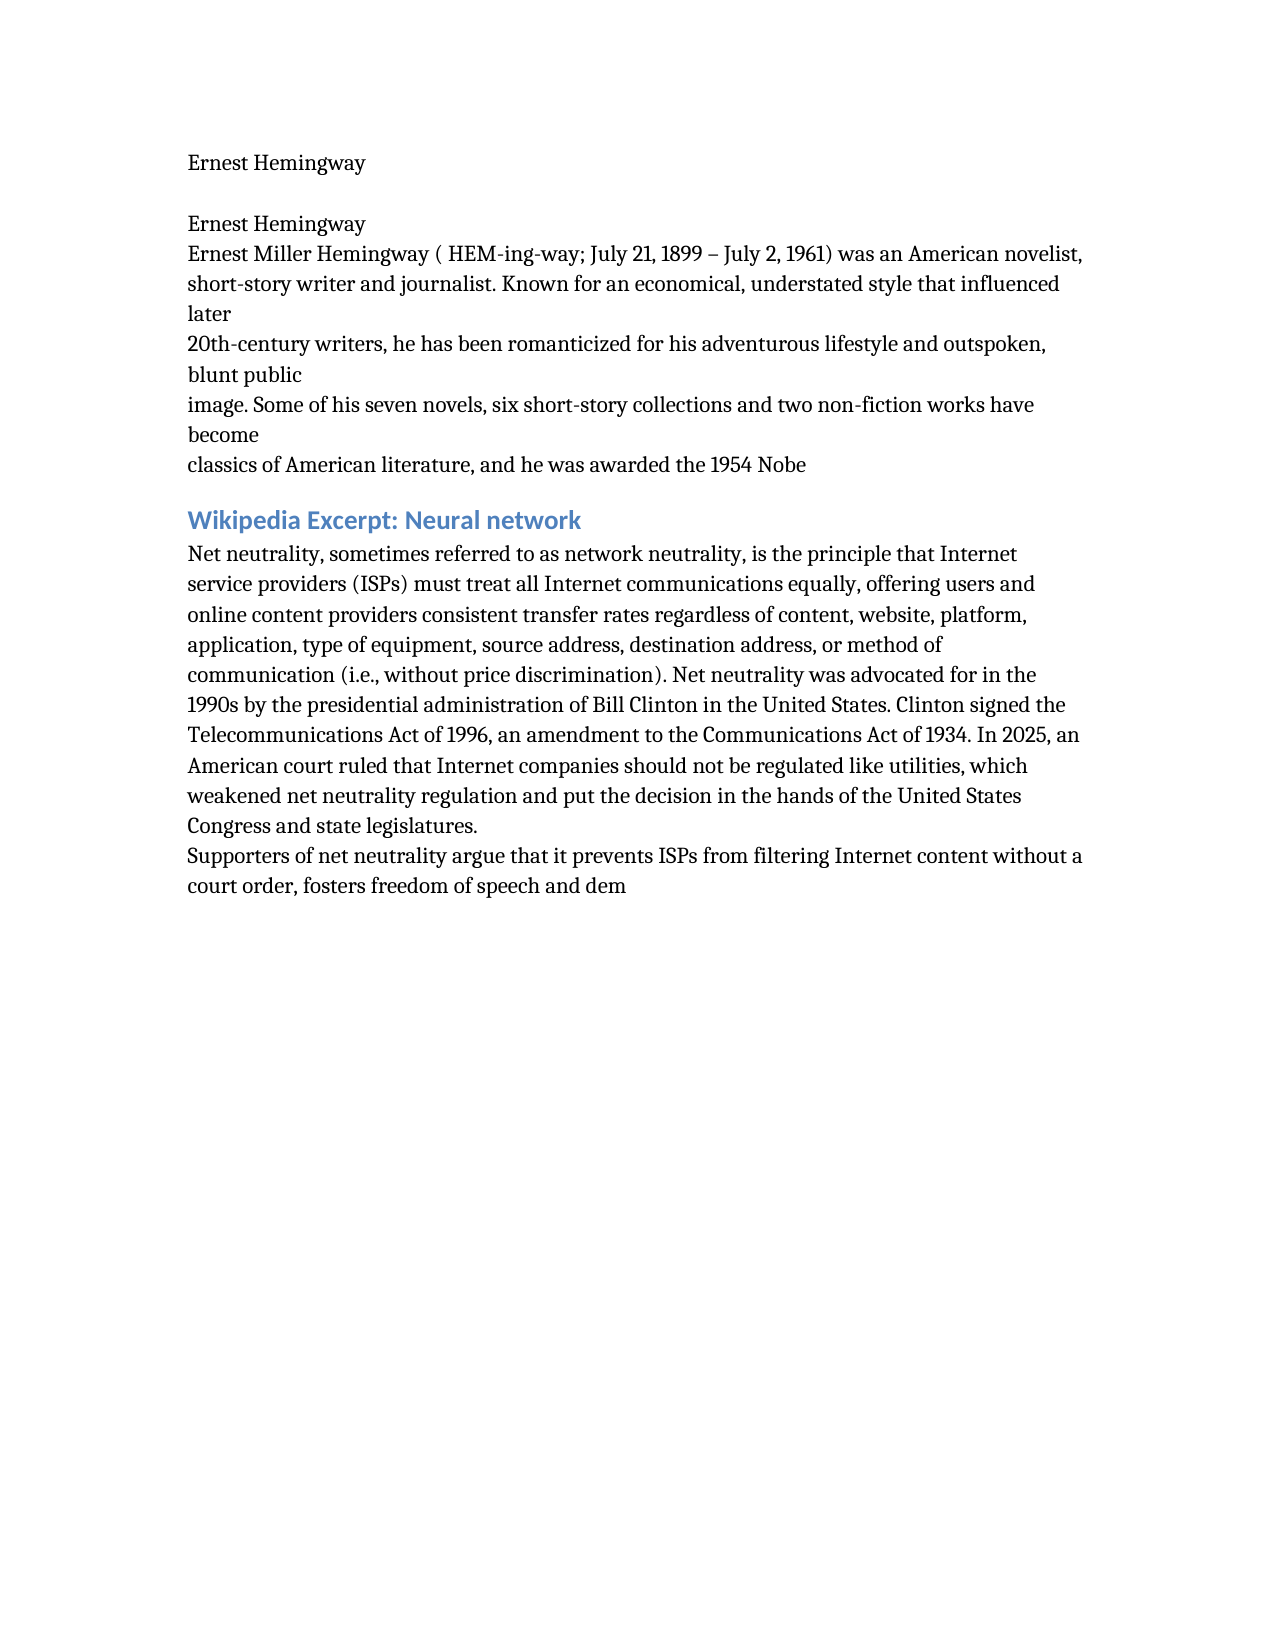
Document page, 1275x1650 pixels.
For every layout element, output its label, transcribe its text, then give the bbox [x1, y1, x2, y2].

subtitle Wikipedia Excerpt: Neural network [187, 503, 1087, 536]
text Net neutrality, sometimes referred to as network neutrality, is the principle that Internet service providers (ISPs) must treat all Internet communications equally, offering users and online content providers consistent transfer rates regardless of content, website, platform, application, type of equipment, source address, destination address, or method of communication (i.e., without price discrimination). Net neutrality was advocated for in the 1990s by the presidential administration of Bill Clinton in the United States. Clinton signed the Telecommunications Act of 1996, an amendment to the Communications Act of 1934. In 2025, an American court ruled that Internet companies should not be regulated like utilities, which weakened net neutrality regulation and put the decision in the hands of the United States Congress and state legislatures. Supporters of net neutrality argue that it prevents ISPs from filtering Internet content without a court order, fosters freedom of speech and dem [187, 541, 1087, 900]
text Ernest Hemingway Ernest Hemingway Ernest Miller Hemingway ( HEM-ing-way; July 21, 1899 – July 2, 1961) was an American novelist, short-story writer and journalist. Known for an economical, understated style that influenced later 20th-century writers, he has been romanticized for his adventurous lifestyle and outspoken, blunt public image. Some of his seven novels, six short-story collections and two non-fiction works have become classics of American literature, and he was awarded the 1954 Nobe [187, 150, 1087, 478]
